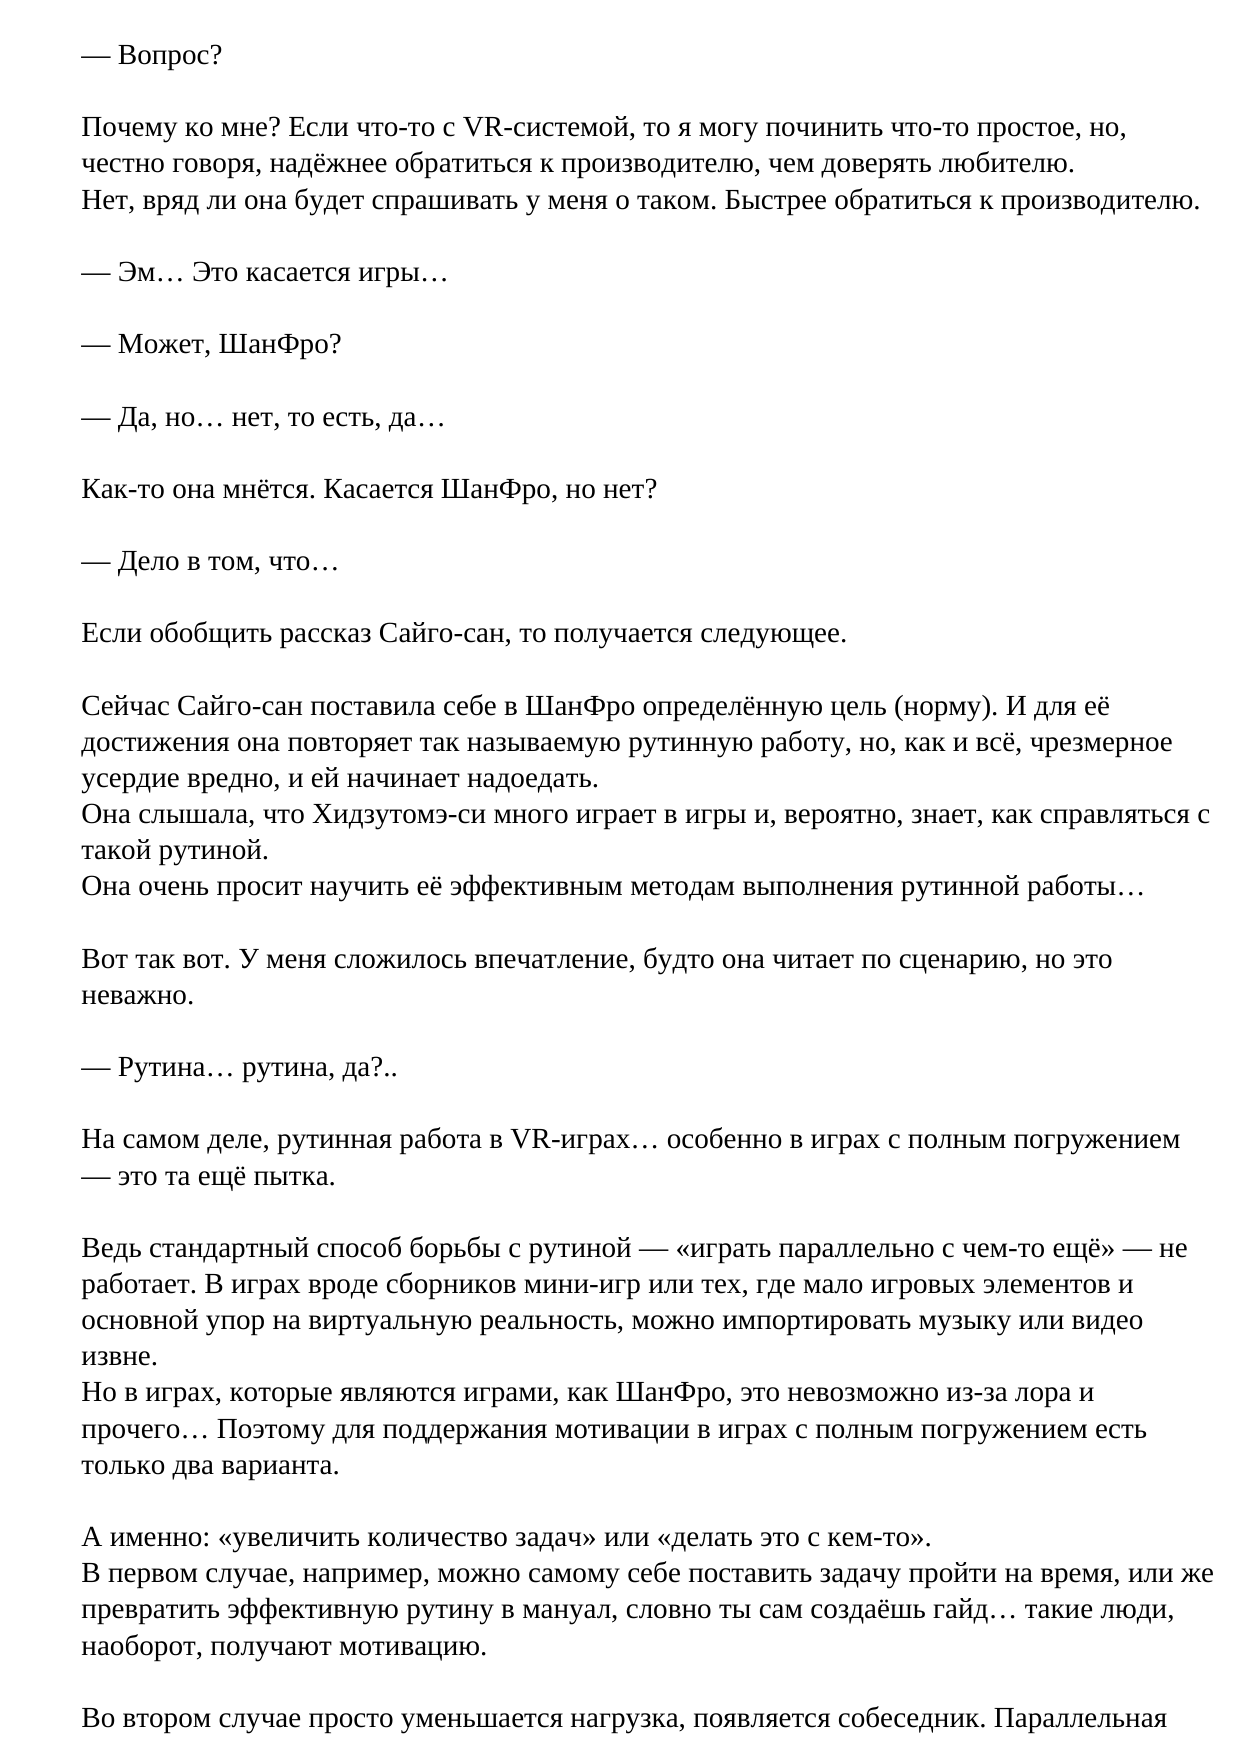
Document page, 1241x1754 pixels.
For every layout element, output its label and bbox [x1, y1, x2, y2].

text [81, 37, 1215, 1733]
